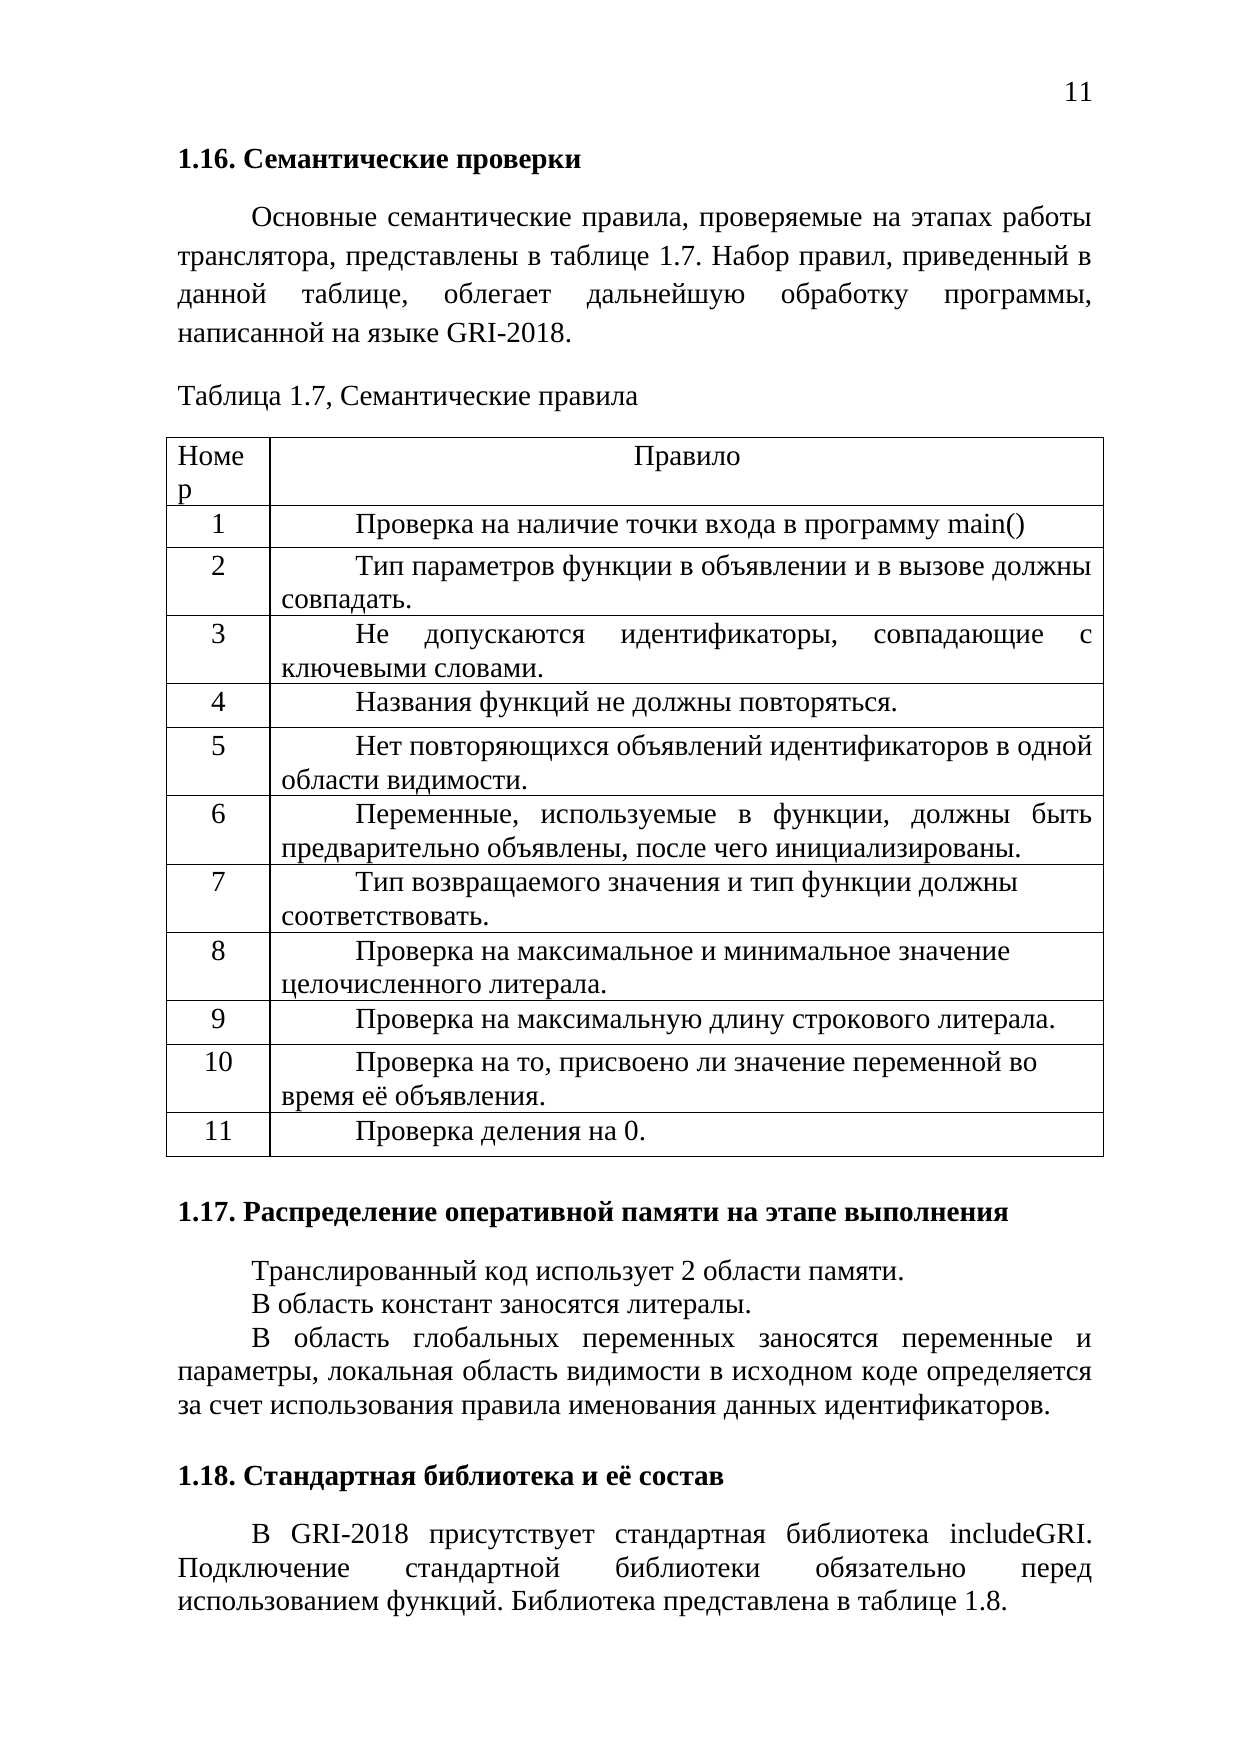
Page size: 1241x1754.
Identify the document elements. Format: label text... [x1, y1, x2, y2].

subtitle 1.18. Стандартная библиотека и её состав [177, 1458, 1093, 1491]
table_cell Проверка на то, присвоено ли значение переменной во время её объявления. [271, 1045, 1103, 1112]
table_header Номер [167, 438, 269, 505]
table_cell Проверка на максимальную длину строкового литерала. [271, 1001, 1103, 1043]
text Основные семантические правила, проверяемые на этапах работы транслятора, представлены в таблице 1.7. Набор правил, приведенный в данной таблице, облегает дальнейшую обработку программы, написанной на языке GRI-2018. [177, 199, 1093, 348]
table_cell 2 [167, 548, 269, 615]
table_cell Переменные, используемые в функции, должны быть предварительно объявлены, после чего инициализированы. [271, 796, 1103, 863]
table_cell 8 [167, 933, 269, 1000]
table_cell Не допускаются идентификаторы, совпадающие с ключевыми словами. [271, 616, 1103, 683]
table_cell 11 [167, 1113, 269, 1156]
subtitle 1.17. Распределение оперативной памяти на этапе выполнения [177, 1194, 1093, 1228]
table_cell 4 [167, 684, 269, 727]
table_cell 5 [167, 728, 269, 795]
table_cell Проверка на наличие точки входа в программу main() [271, 506, 1103, 547]
text В область глобальных переменных заносятся переменные и параметры, локальная область видимости в исходном коде определяется за счет использования правила именования данных идентификаторов. [177, 1320, 1093, 1420]
table_cell 9 [167, 1001, 269, 1043]
text Транслированный код использует 2 области памяти. [177, 1253, 1093, 1286]
table_cell 10 [167, 1045, 269, 1112]
table_cell 1 [167, 506, 269, 547]
subtitle 1.16. Семантические проверки [177, 141, 1093, 174]
table_cell Проверка на максимальное и минимальное значение целочисленного литерала. [271, 933, 1103, 1000]
table_cell 7 [167, 865, 269, 932]
text Таблица 1.7, Семантические правила [177, 378, 1093, 412]
table_cell Названия функций не должны повторяться. [271, 684, 1103, 727]
text В GRI-2018 присутствует стандартная библиотека includeGRI. Подключение стандартной библиотеки обязательно перед использованием функций. Библиотека представлена в таблице 1.8. [177, 1516, 1093, 1617]
table_cell 6 [167, 796, 269, 863]
text В область констант заносятся литералы. [177, 1286, 1093, 1320]
table_header Правило [271, 438, 1103, 505]
table_cell Проверка деления на 0. [271, 1113, 1103, 1156]
table_cell 3 [167, 616, 269, 683]
table_cell Тип параметров функции в объявлении и в вызове должны совпадать. [271, 548, 1103, 615]
table_cell Нет повторяющихся объявлений идентификаторов в одной области видимости. [271, 728, 1103, 795]
table_cell Тип возвращаемого значения и тип функции должны соответствовать. [271, 865, 1103, 932]
